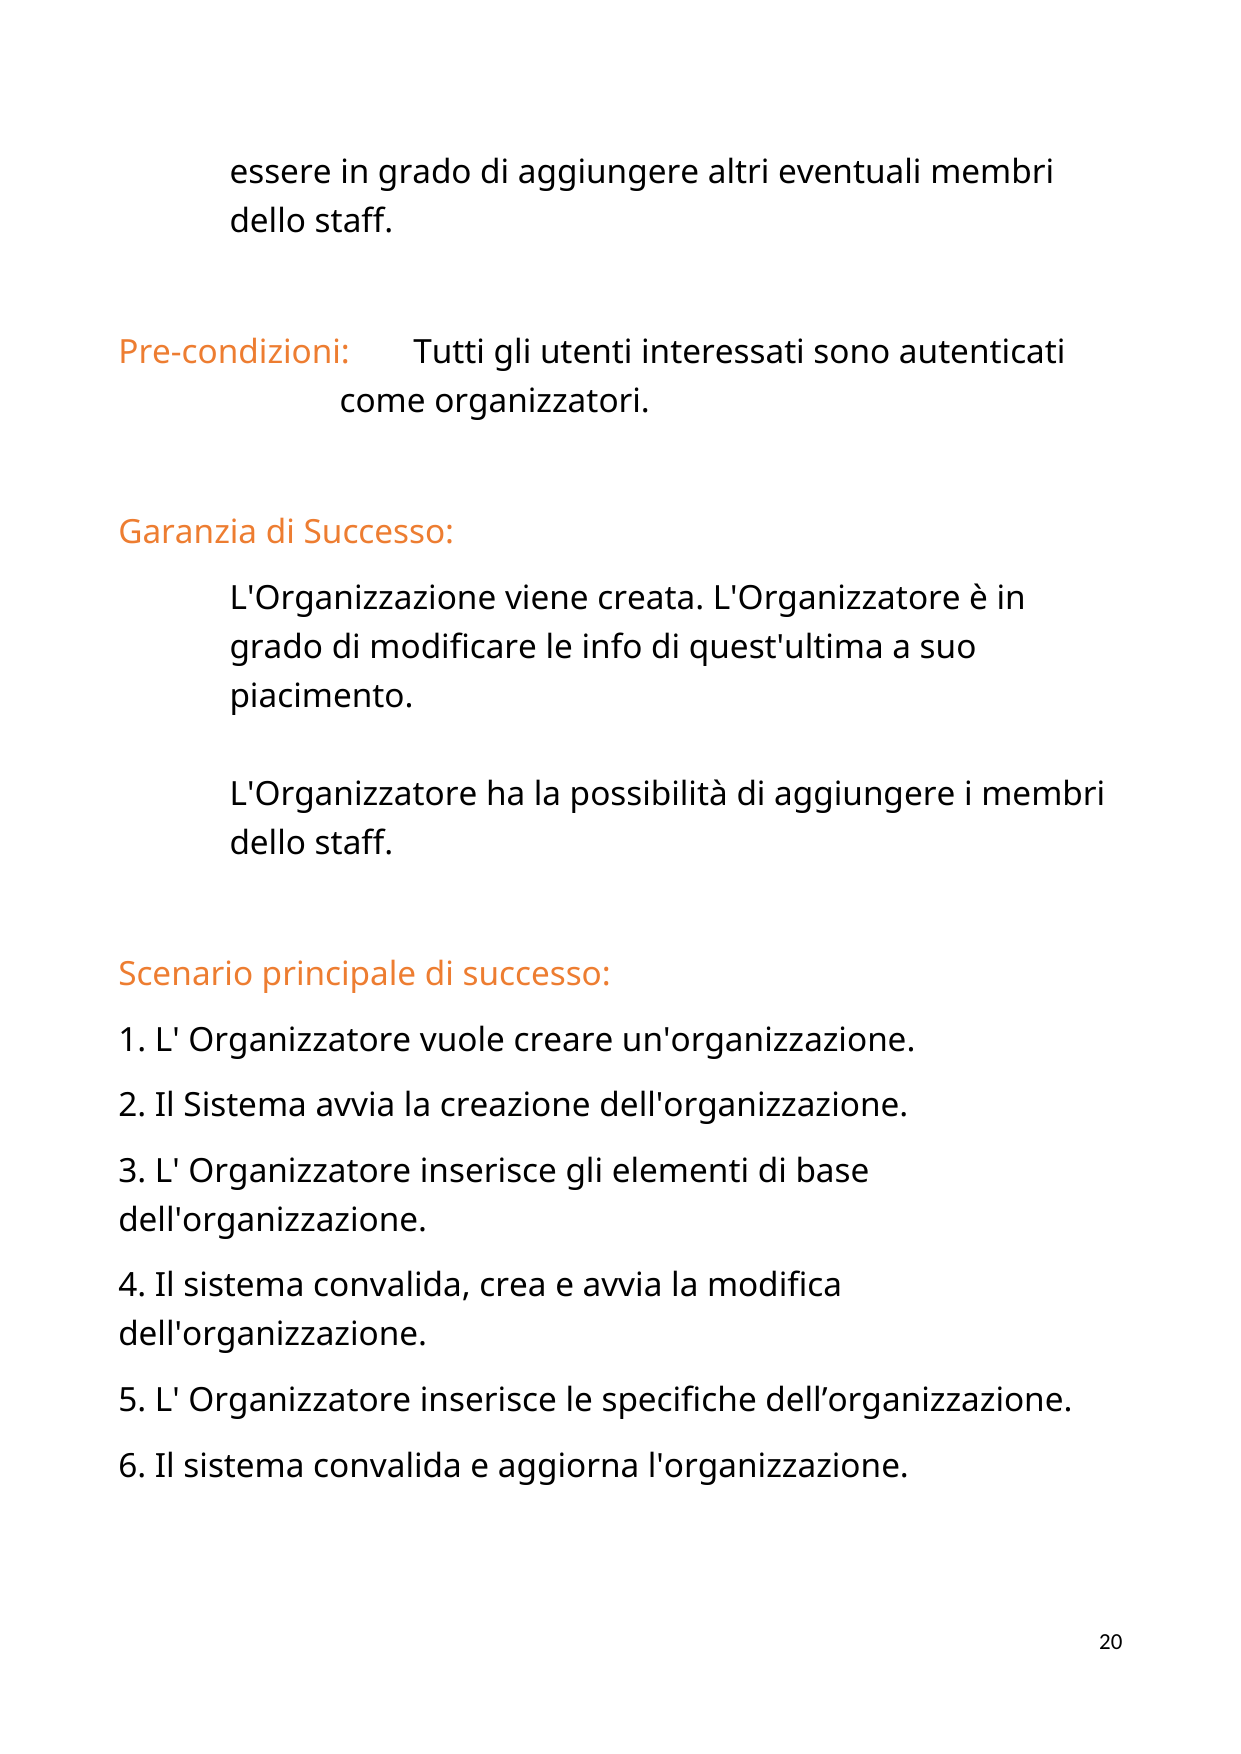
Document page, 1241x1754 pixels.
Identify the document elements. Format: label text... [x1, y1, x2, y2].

text Scenario principale di successo: [118, 950, 1122, 995]
text 6. Il sistema convalida e aggiorna l'organizzazione. [118, 1441, 1122, 1487]
text 1. L' Organizzatore vuole creare un'organizzazione. [118, 1015, 1122, 1061]
text 2. Il Sistema avvia la creazione dell'organizzazione. [118, 1081, 1122, 1126]
list L'Organizzazione viene creata. L'Organizzatore è in grado di modificare le info di quest'ultima a suo piacimento. [229, 574, 1122, 717]
text 4. Il sistema convalida, crea e avvia la modifica dell'organizzazione. [118, 1261, 1122, 1356]
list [192, 148, 1122, 242]
text Garanzia di Successo: [118, 508, 1122, 553]
list L'Organizzatore ha la possibilità di aggiungere i membri dello staff. [229, 769, 1122, 864]
text Pre-condizioni: Tutti gli utenti interessati sono autenticati come organizzatori. [118, 328, 1122, 422]
text 5. L' Organizzatore inserisce le specifiche dell’organizzazione. [118, 1376, 1122, 1421]
text 3. L' Organizzatore inserisce gli elementi di base dell'organizzazione. [118, 1147, 1122, 1241]
